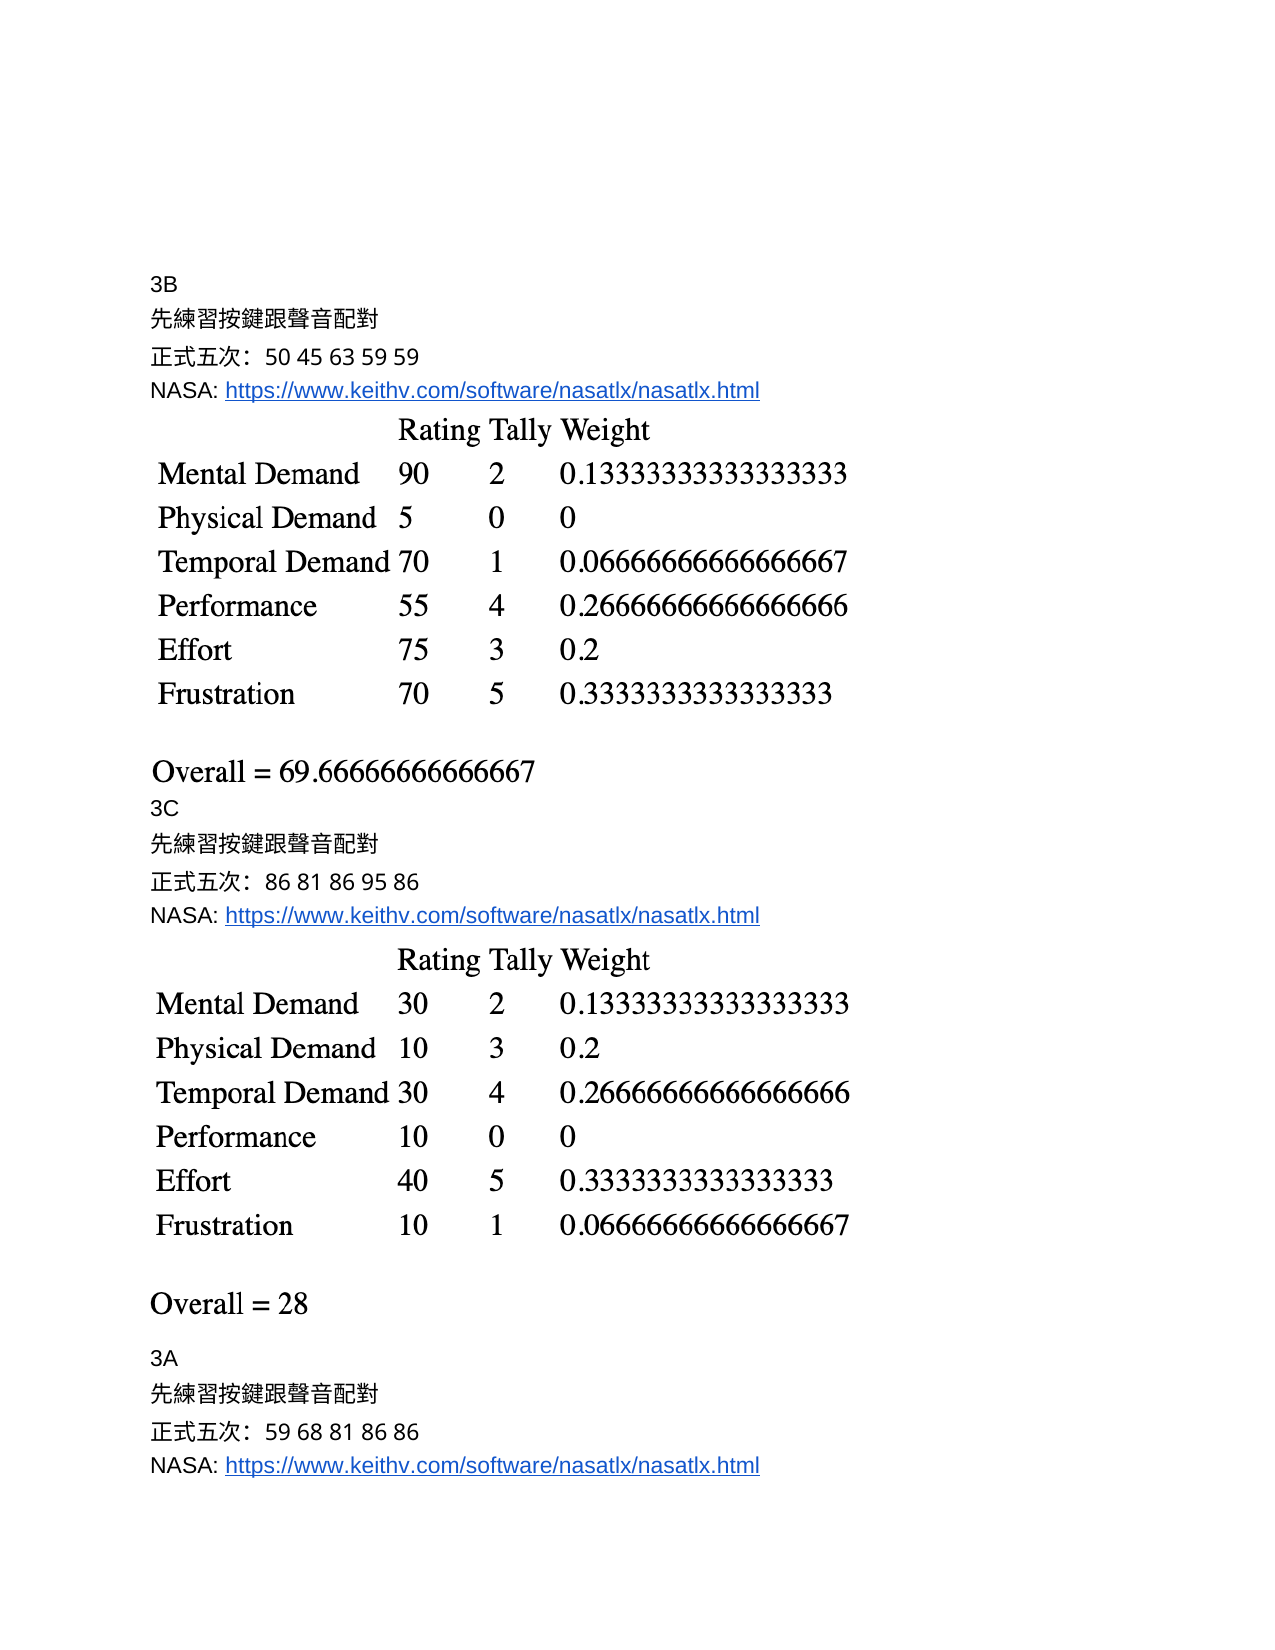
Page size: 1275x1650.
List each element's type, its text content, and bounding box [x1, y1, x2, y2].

text NASA: https://www.keithv.com/software/nasatlx/nasatlx.html [150, 1452, 1125, 1478]
picture [150, 407, 872, 792]
picture [150, 932, 870, 1342]
text 正式五次：59 68 81 86 86 [150, 1414, 1125, 1447]
text 3A [150, 1345, 1125, 1372]
text 正式五次：86 81 86 95 86 [150, 863, 1125, 897]
text 3B [150, 271, 1125, 297]
text 3C [150, 795, 1125, 822]
text 先練習按鍵跟聲音配對 [150, 301, 1125, 334]
text NASA: https://www.keithv.com/software/nasatlx/nasatlx.html [150, 377, 1125, 404]
text 先練習按鍵跟聲音配對 [150, 825, 1125, 859]
text NASA: https://www.keithv.com/software/nasatlx/nasatlx.html [150, 902, 1125, 928]
text 先練習按鍵跟聲音配對 [150, 1376, 1125, 1409]
text 正式五次：50 45 63 59 59 [150, 339, 1125, 372]
